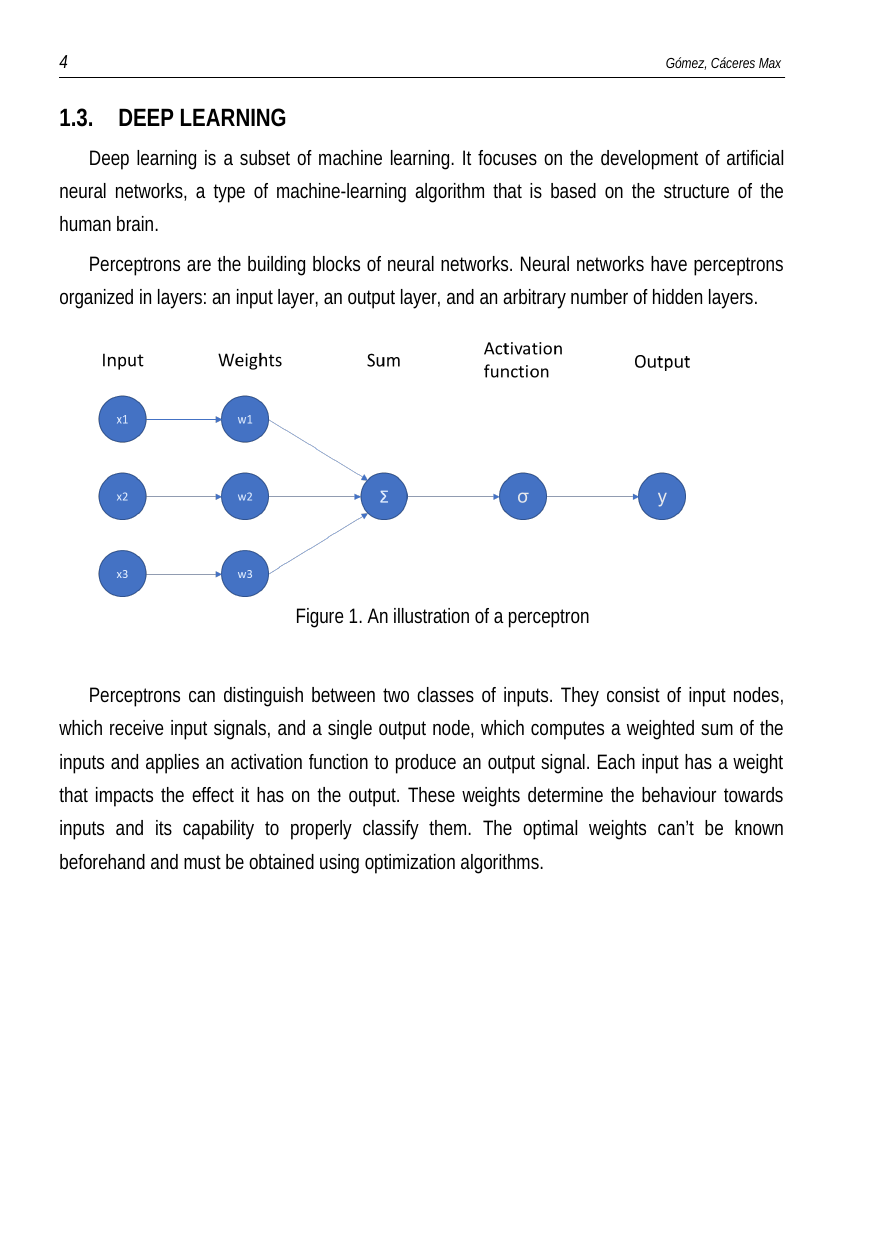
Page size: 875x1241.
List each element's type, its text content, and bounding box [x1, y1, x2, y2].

text Deep learning [59, 103, 785, 132]
text Perceptrons can distinguish between two classes of inputs. They consist of input nodes, which receive input signals, and a single output node, which computes a weighted sum of the inputs and applies an activation function to produce an output signal. Each input has a weight that impacts the effect it has on the output. These weights determine the behaviour towards inputs and its capability to properly classify them. The optimal weights can’t be known beforehand and must be obtained using optimization algorithms. [59, 676, 785, 876]
picture [89, 331, 702, 597]
text Deep learning is a subset of machine learning. It focuses on the development of artificial neural networks, a type of machine-learning algorithm that is based on the structure of the human brain. [59, 138, 785, 238]
